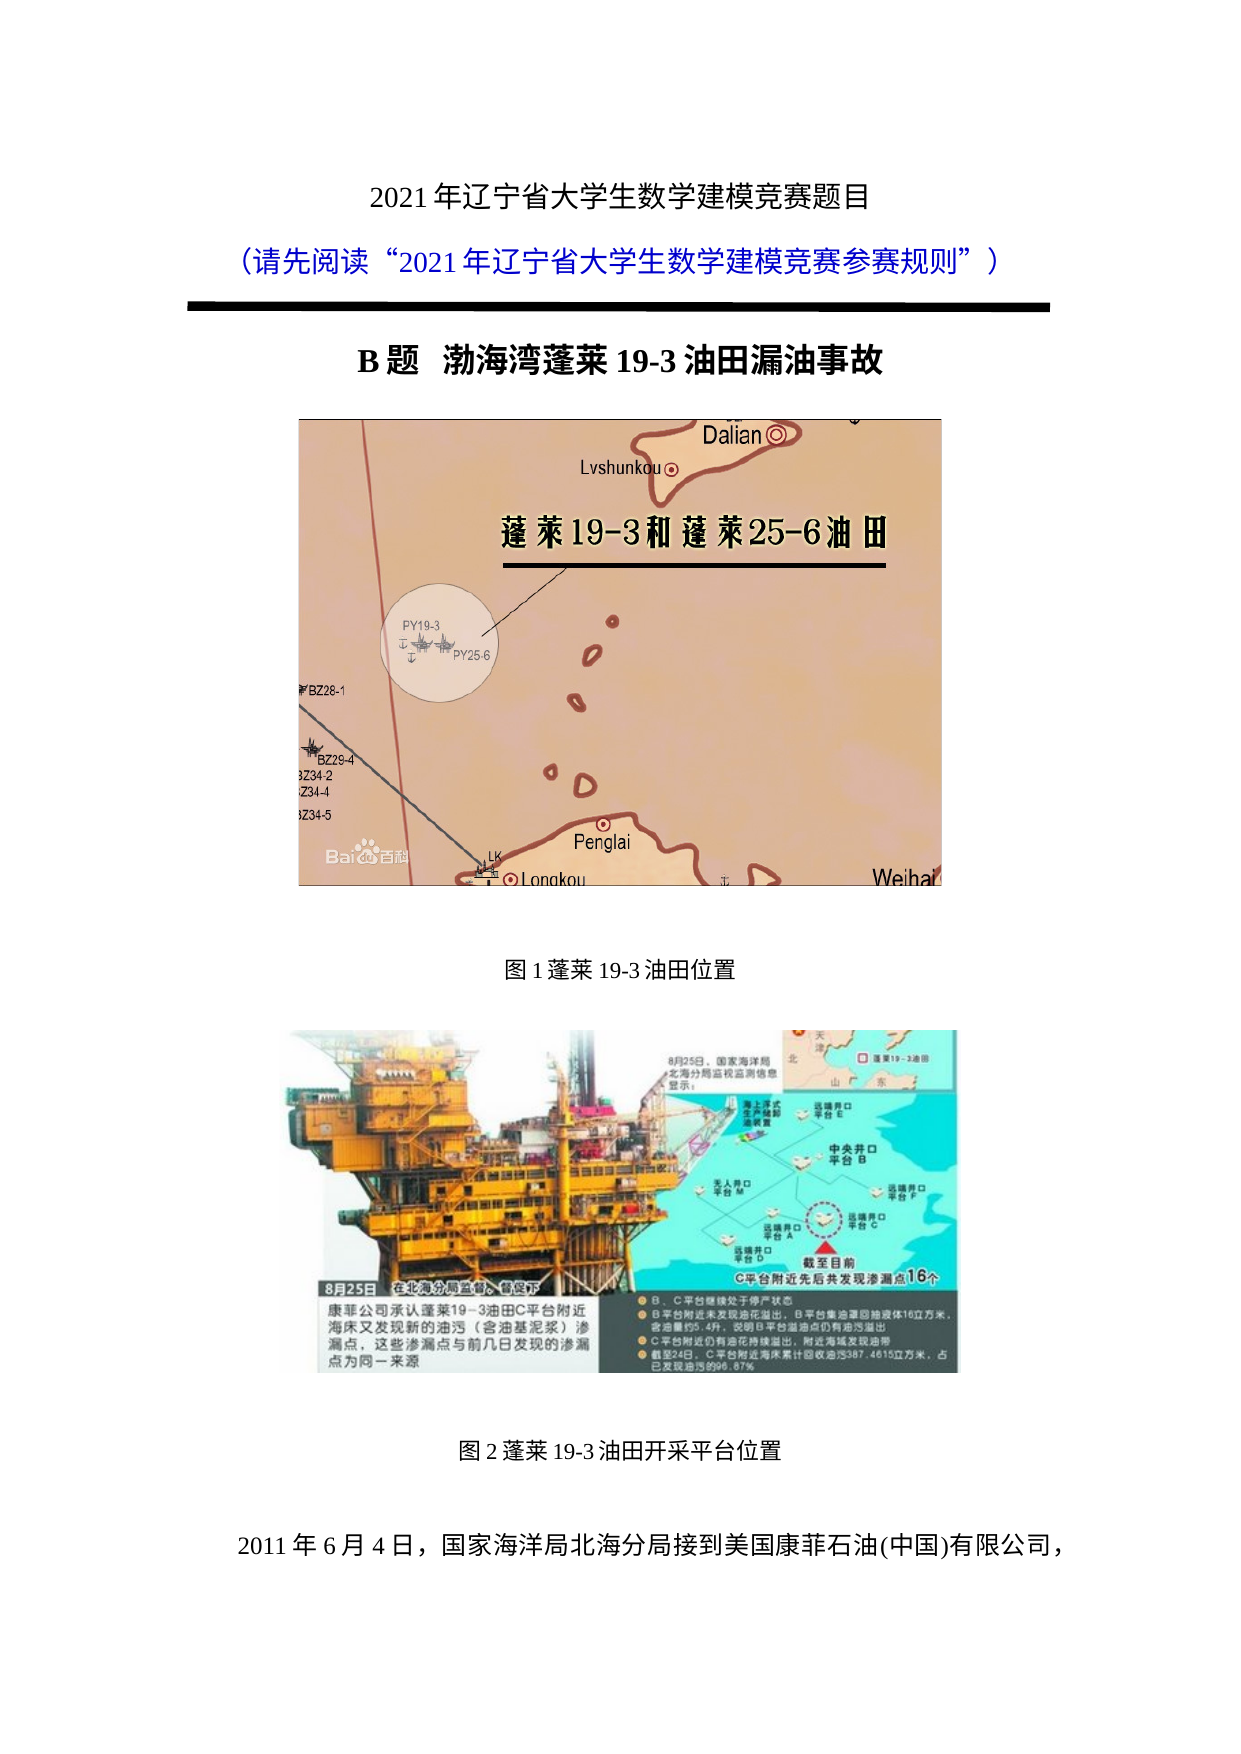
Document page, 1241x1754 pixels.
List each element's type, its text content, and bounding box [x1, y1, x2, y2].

text 图1蓬莱19-3油田位置 [187, 936, 1053, 1001]
text 2021年辽宁省大学生数学建模竞赛题目 [187, 162, 1053, 227]
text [187, 1511, 1053, 1576]
text B题 渤海湾蓬莱19-3油田漏油事故 [187, 326, 1053, 391]
picture [298, 419, 942, 886]
text 图2蓬莱19-3油田开采平台位置 [187, 1417, 1053, 1482]
picture [279, 1030, 961, 1373]
text （请先阅读“2021年辽宁省大学生数学建模竞赛参赛规则”） [187, 227, 1053, 292]
